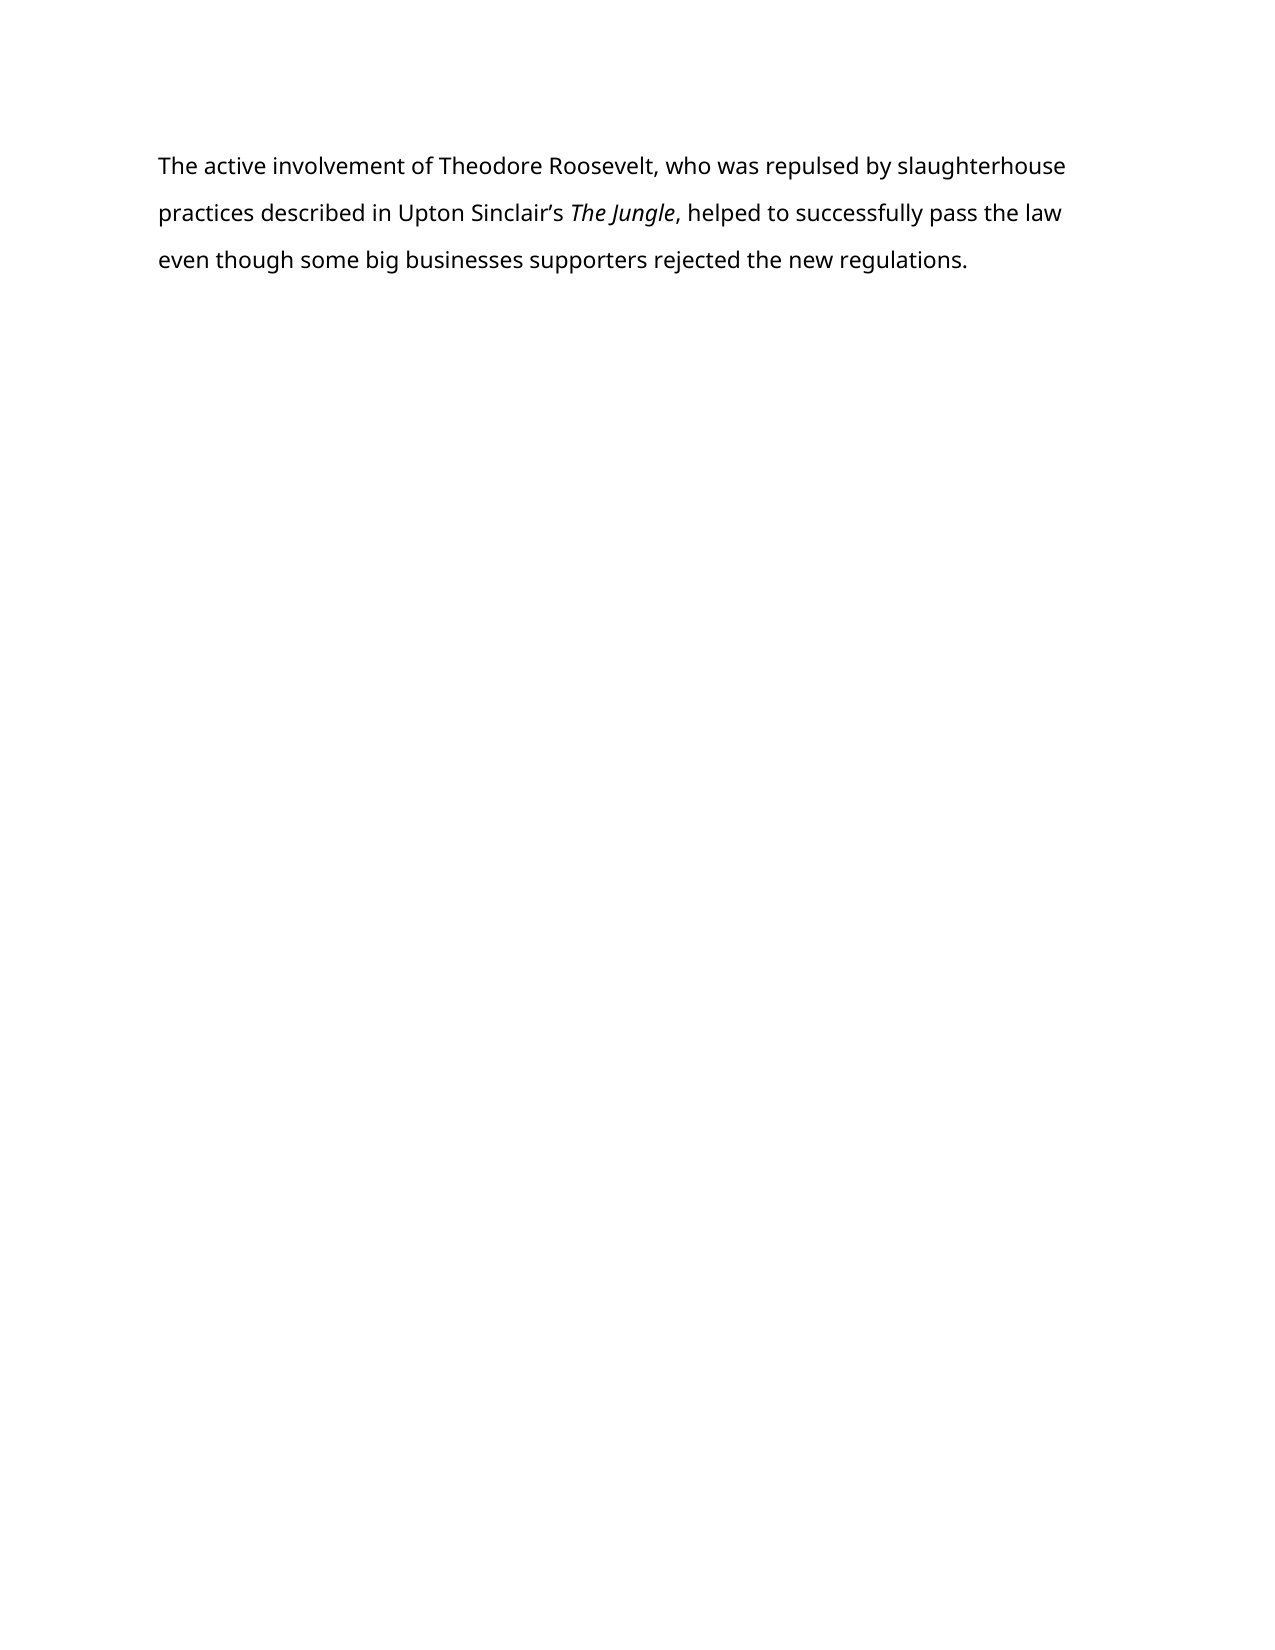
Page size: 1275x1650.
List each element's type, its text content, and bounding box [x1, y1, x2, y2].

text The active involvement of Theodore Roosevelt, who was repulsed by slaughterhouse practices described in Upton Sinclair’s The Jungle, helped to successfully pass the law even though some big businesses supporters rejected the new regulations. [158, 150, 1117, 275]
